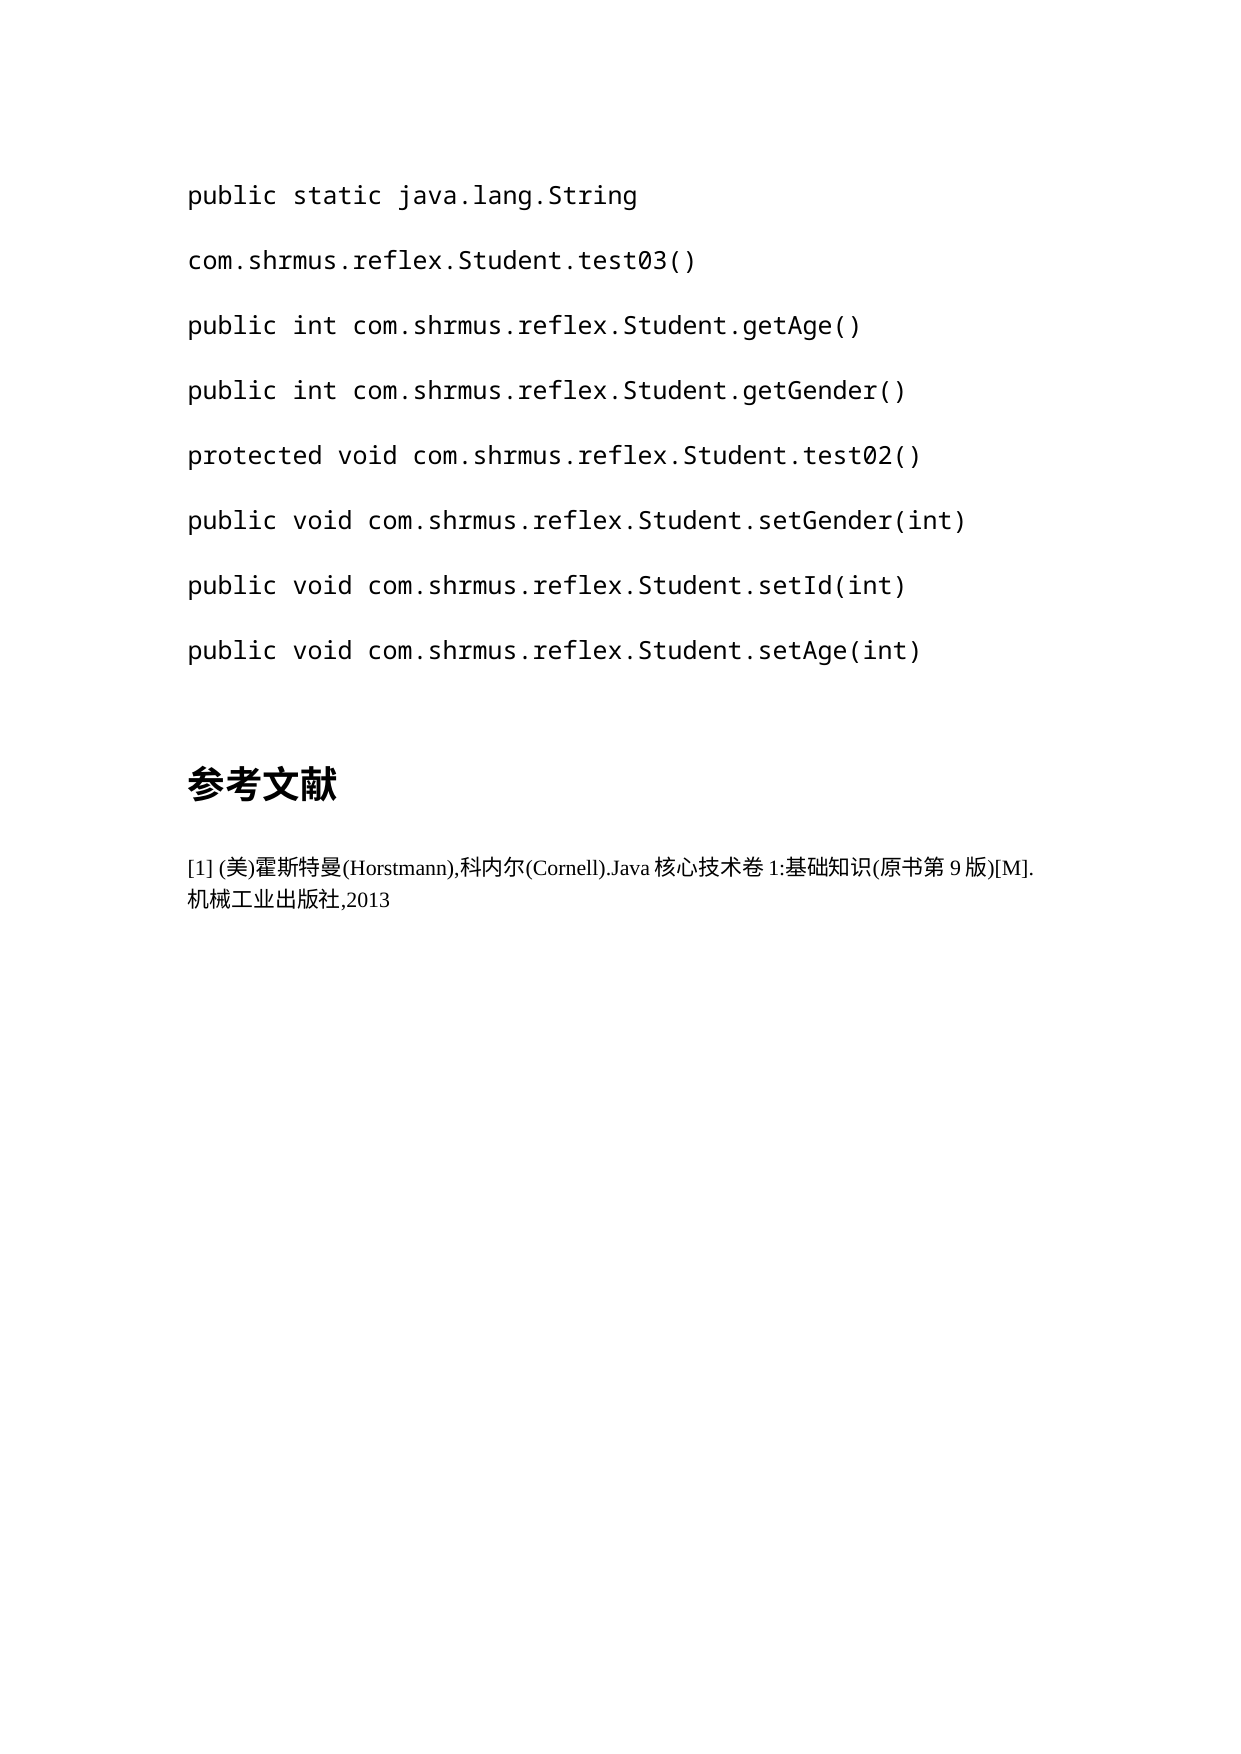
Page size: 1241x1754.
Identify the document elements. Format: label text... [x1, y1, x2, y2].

text public int com.shrmus.reflex.Student.getAge() [187, 292, 1053, 357]
text public void com.shrmus.reflex.Student.setGender(int) [187, 487, 1053, 552]
text [1] (美)霍斯特曼(Horstmann),科内尔(Cornell).Java核心技术卷1:基础知识(原书第9版)[M].机械工业出版社,2013 [187, 849, 1053, 914]
text public void com.shrmus.reflex.Student.setAge(int) [187, 617, 1053, 682]
subtitle 参考文献 [187, 750, 1053, 815]
text public void com.shrmus.reflex.Student.setId(int) [187, 552, 1053, 617]
text protected void com.shrmus.reflex.Student.test02() [187, 422, 1053, 487]
text public static java.lang.String com.shrmus.reflex.Student.test03() [187, 162, 1053, 292]
text public int com.shrmus.reflex.Student.getGender() [187, 357, 1053, 422]
